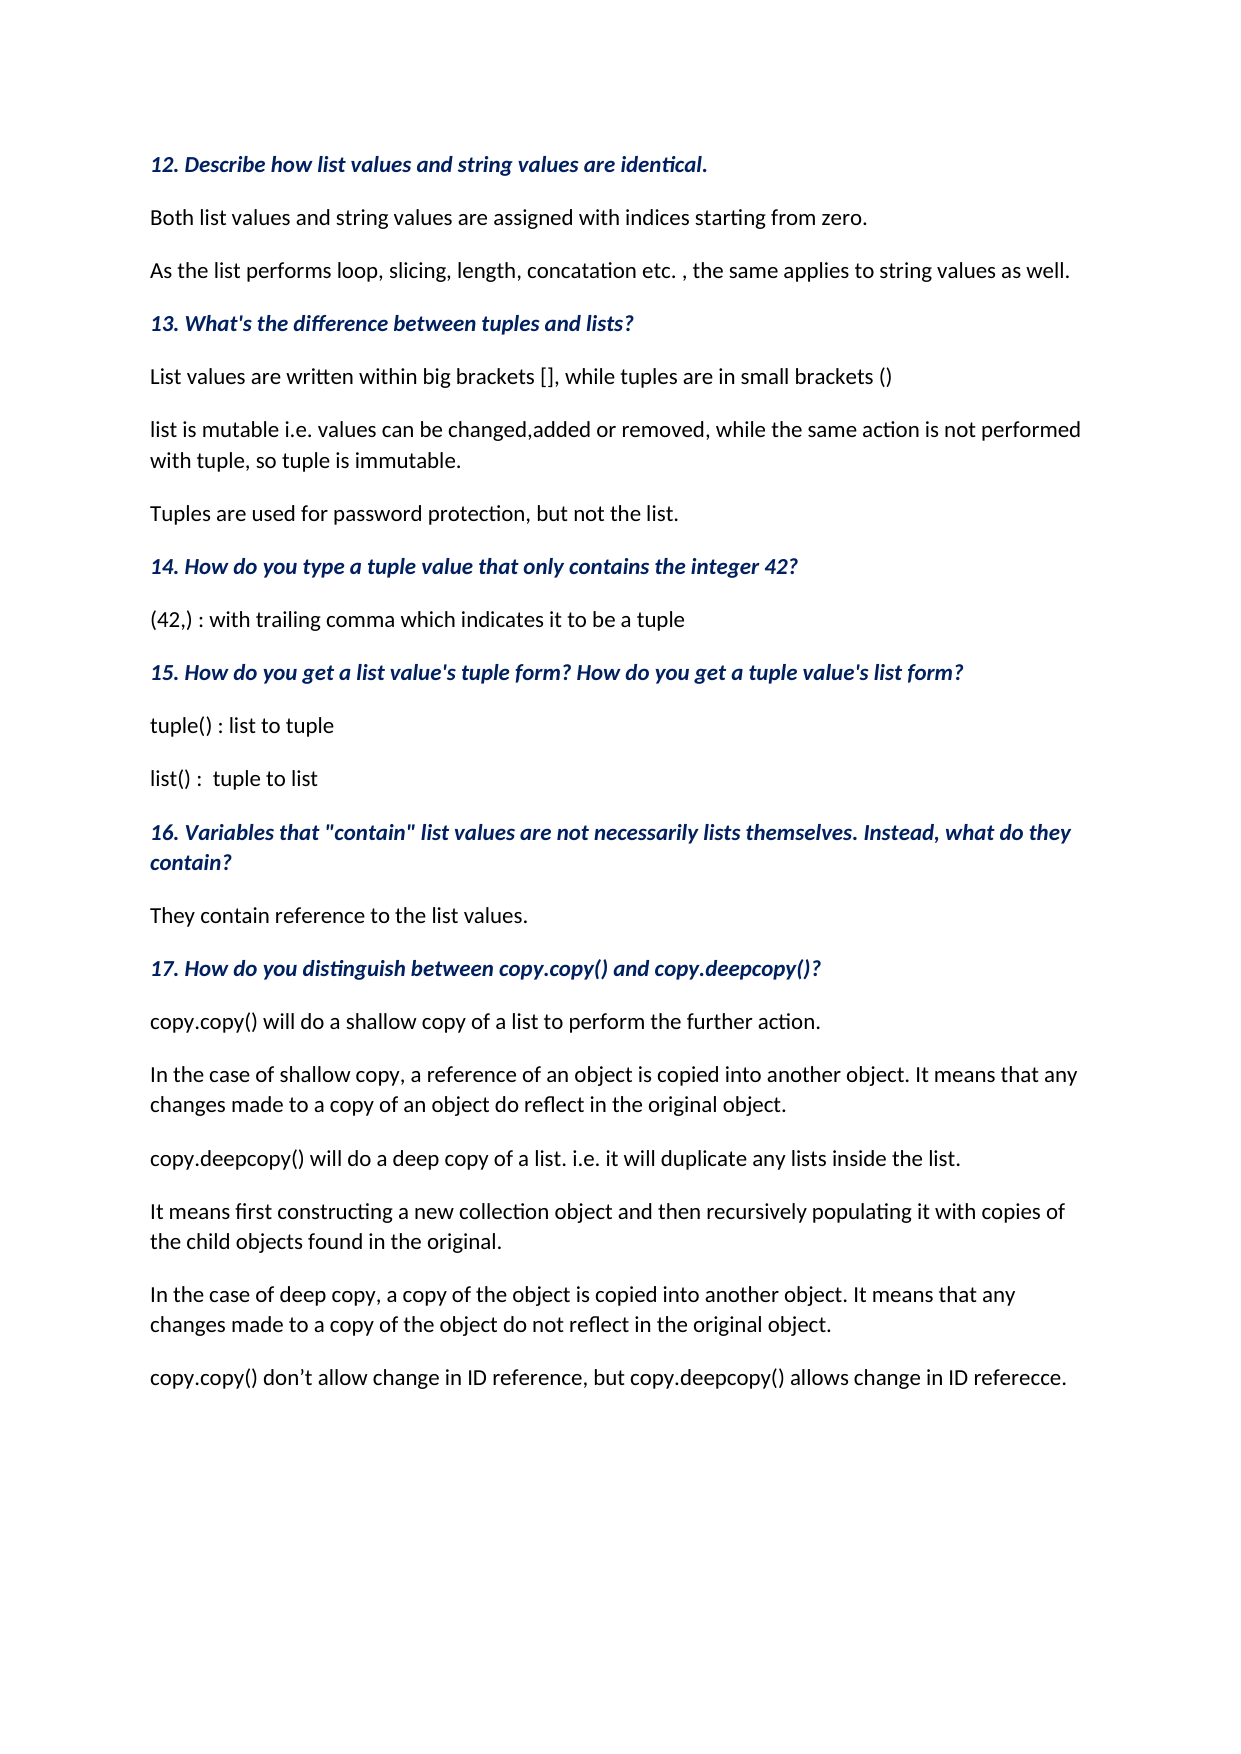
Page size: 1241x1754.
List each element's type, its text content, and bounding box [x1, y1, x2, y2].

text In the case of shallow copy, a reference of an object is copied into another object. It means that any changes made to a copy of an object do reflect in the original object. [150, 1060, 1090, 1119]
text copy.deepcopy() will do a deep copy of a list. i.e. it will duplicate any lists inside the list. [150, 1144, 1090, 1172]
text Both list values and string values are assigned with indices starting from zero. [150, 203, 1090, 231]
text Tuples are used for password protection, but not the list. [150, 499, 1090, 527]
text copy.copy() don’t allow change in ID reference, but copy.deepcopy() allows change in ID referecce. [150, 1363, 1090, 1392]
text list() : tuple to list [150, 764, 1090, 793]
text 16. Variables that "contain" list values are not necessarily lists themselves. Instead, what do they contain? [150, 818, 1090, 876]
text As the list performs loop, slicing, length, concatation etc. , the same applies to string values as well. [150, 256, 1090, 284]
text 13. What's the difference between tuples and lists? [150, 309, 1090, 337]
text In the case of deep copy, a copy of the object is copied into another object. It means that any changes made to a copy of the object do not reflect in the original object. [150, 1280, 1090, 1338]
text (42,) : with trailing comma which indicates it to be a tuple [150, 605, 1090, 633]
text They contain reference to the list values. [150, 901, 1090, 929]
text 12. Describe how list values and string values are identical. [150, 150, 1090, 178]
text list is mutable i.e. values can be changed,added or removed, while the same action is not performed with tuple, so tuple is immutable. [150, 416, 1090, 474]
text 17. How do you distinguish between copy.copy() and copy.deepcopy()? [150, 954, 1090, 982]
text tuple() : list to tuple [150, 711, 1090, 739]
text It means first constructing a new collection object and then recursively populating it with copies of the child objects found in the original. [150, 1197, 1090, 1255]
text List values are written within big brackets [], while tuples are in small brackets () [150, 362, 1090, 391]
text 14. How do you type a tuple value that only contains the integer 42? [150, 552, 1090, 580]
text 15. How do you get a list value's tuple form? How do you get a tuple value's list form? [150, 658, 1090, 686]
text copy.copy() will do a shallow copy of a list to perform the further action. [150, 1007, 1090, 1035]
